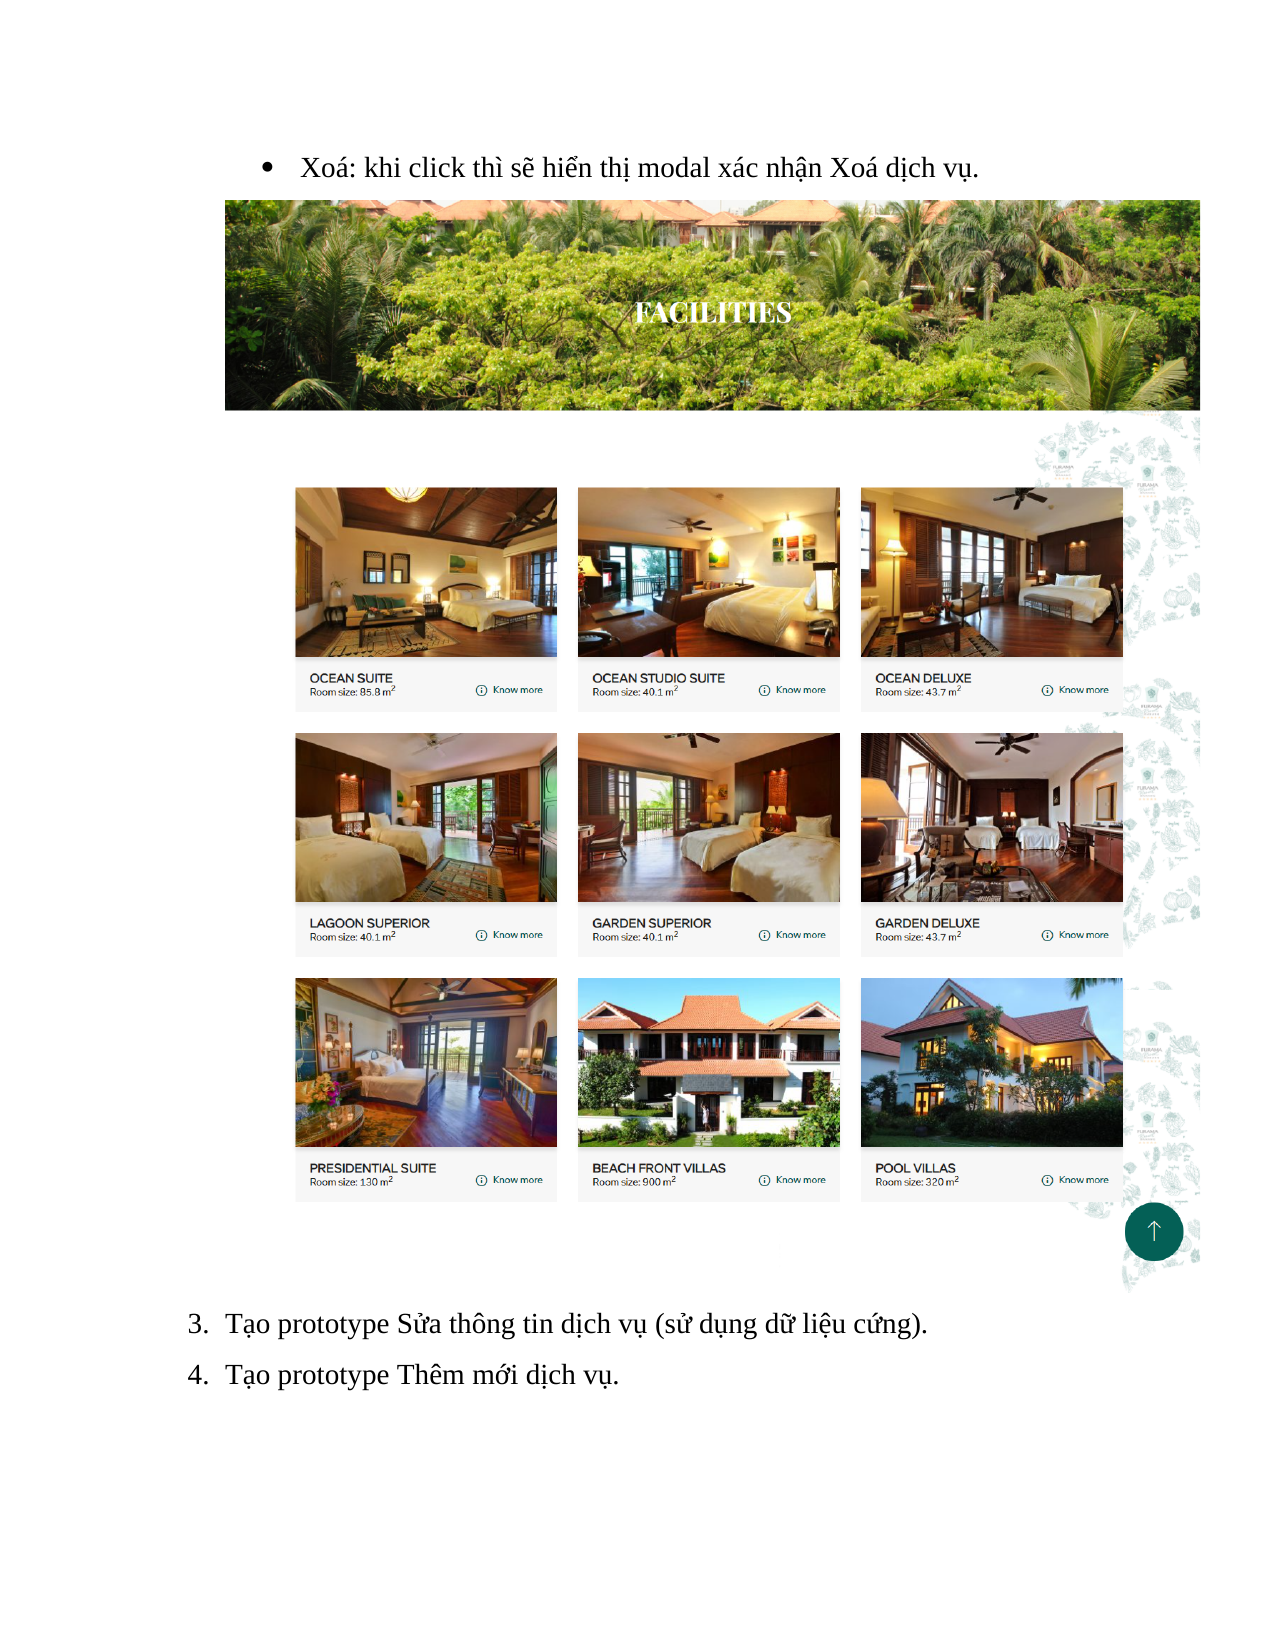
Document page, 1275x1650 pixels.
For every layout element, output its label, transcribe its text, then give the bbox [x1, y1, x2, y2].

picture [225, 200, 1200, 1293]
list Xoá: khi click thì sẽ hiển thị modal xác nhận Xoá dịch vụ. [262, 150, 1125, 184]
list Tạo prototype Sửa thông tin dịch vụ (sử dụng dữ liệu cứng). [187, 1306, 1125, 1340]
list Tạo prototype Thêm mới dịch vụ. [187, 1357, 1125, 1390]
